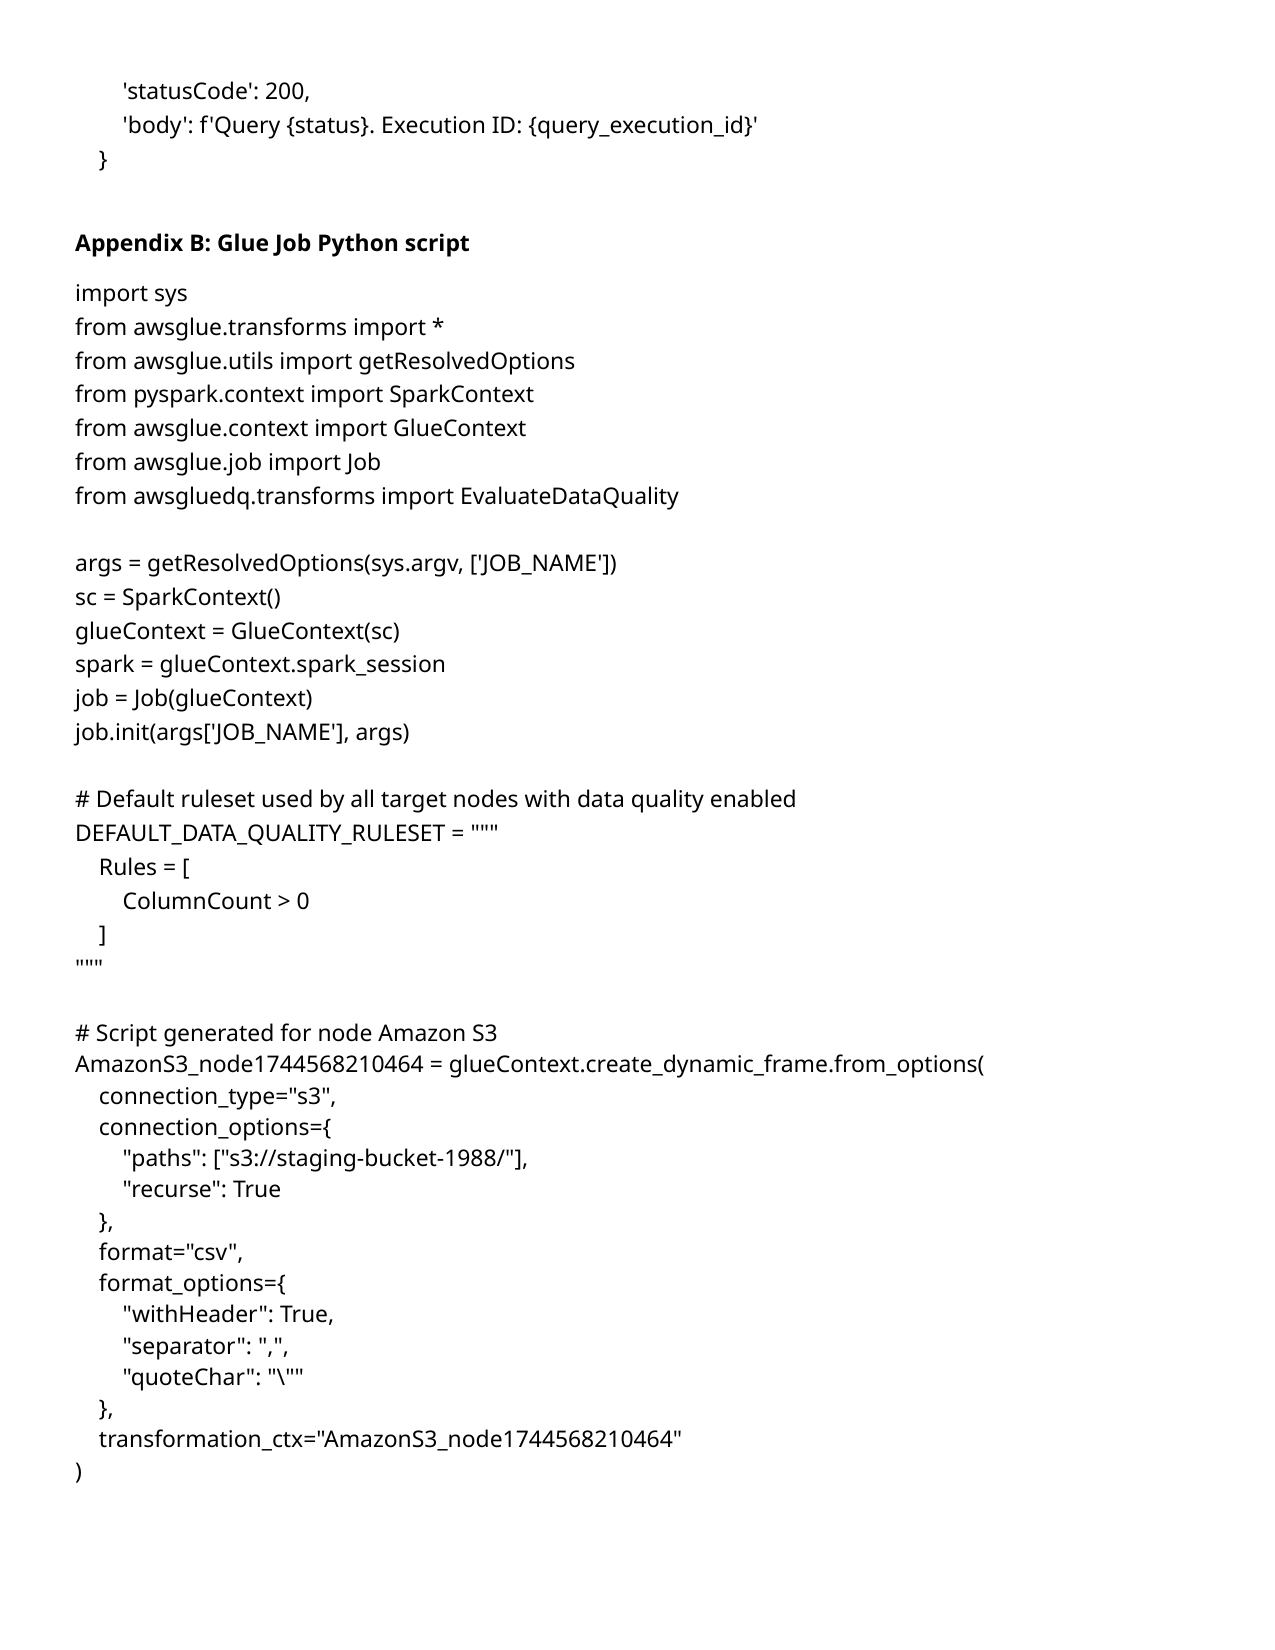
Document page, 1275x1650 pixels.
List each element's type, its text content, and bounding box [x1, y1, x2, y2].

text connection_options={ [75, 1111, 1200, 1142]
text ] [75, 918, 1200, 949]
text sc = SparkContext() [75, 581, 1200, 612]
text }, [75, 1392, 1200, 1423]
text Appendix B: Glue Job Python script [75, 227, 1200, 258]
text ) [75, 1454, 1200, 1486]
text from awsglue.job import Job [75, 446, 1200, 477]
text format_options={ [75, 1267, 1200, 1298]
text from awsglue.context import GlueContext [75, 412, 1200, 443]
text "separator": ",", [75, 1329, 1200, 1361]
text 'statusCode': 200, [75, 75, 1200, 106]
text # Script generated for node Amazon S3 [75, 1017, 1200, 1048]
text args = getResolvedOptions(sys.argv, ['JOB_NAME']) [75, 547, 1200, 578]
text import sys [75, 277, 1200, 308]
text job = Job(glueContext) [75, 682, 1200, 713]
text AmazonS3_node1744568210464 = glueContext.create_dynamic_frame.from_options( [75, 1048, 1200, 1079]
text "quoteChar": "\"" [75, 1361, 1200, 1392]
text Rules = [ [75, 851, 1200, 882]
text job.init(args['JOB_NAME'], args) [75, 716, 1200, 747]
text DEFAULT_DATA_QUALITY_RULESET = """ [75, 817, 1200, 848]
text from pyspark.context import SparkContext [75, 378, 1200, 409]
text "paths": ["s3://staging-bucket-1988/"], [75, 1142, 1200, 1173]
text "recurse": True [75, 1173, 1200, 1204]
text transformation_ctx="AmazonS3_node1744568210464" [75, 1423, 1200, 1454]
text # Default ruleset used by all target nodes with data quality enabled [75, 783, 1200, 814]
text format="csv", [75, 1236, 1200, 1267]
text } [75, 142, 1200, 174]
text 'body': f'Query {status}. Execution ID: {query_execution_id}' [75, 109, 1200, 140]
text glueContext = GlueContext(sc) [75, 614, 1200, 646]
text ColumnCount > 0 [75, 884, 1200, 916]
text connection_type="s3", [75, 1079, 1200, 1111]
text from awsglue.transforms import * [75, 311, 1200, 342]
text spark = glueContext.spark_session [75, 648, 1200, 679]
text "withHeader": True, [75, 1298, 1200, 1329]
text """ [75, 952, 1200, 983]
text from awsglue.utils import getResolvedOptions [75, 344, 1200, 376]
text from awsgluedq.transforms import EvaluateDataQuality [75, 479, 1200, 511]
text }, [75, 1204, 1200, 1236]
